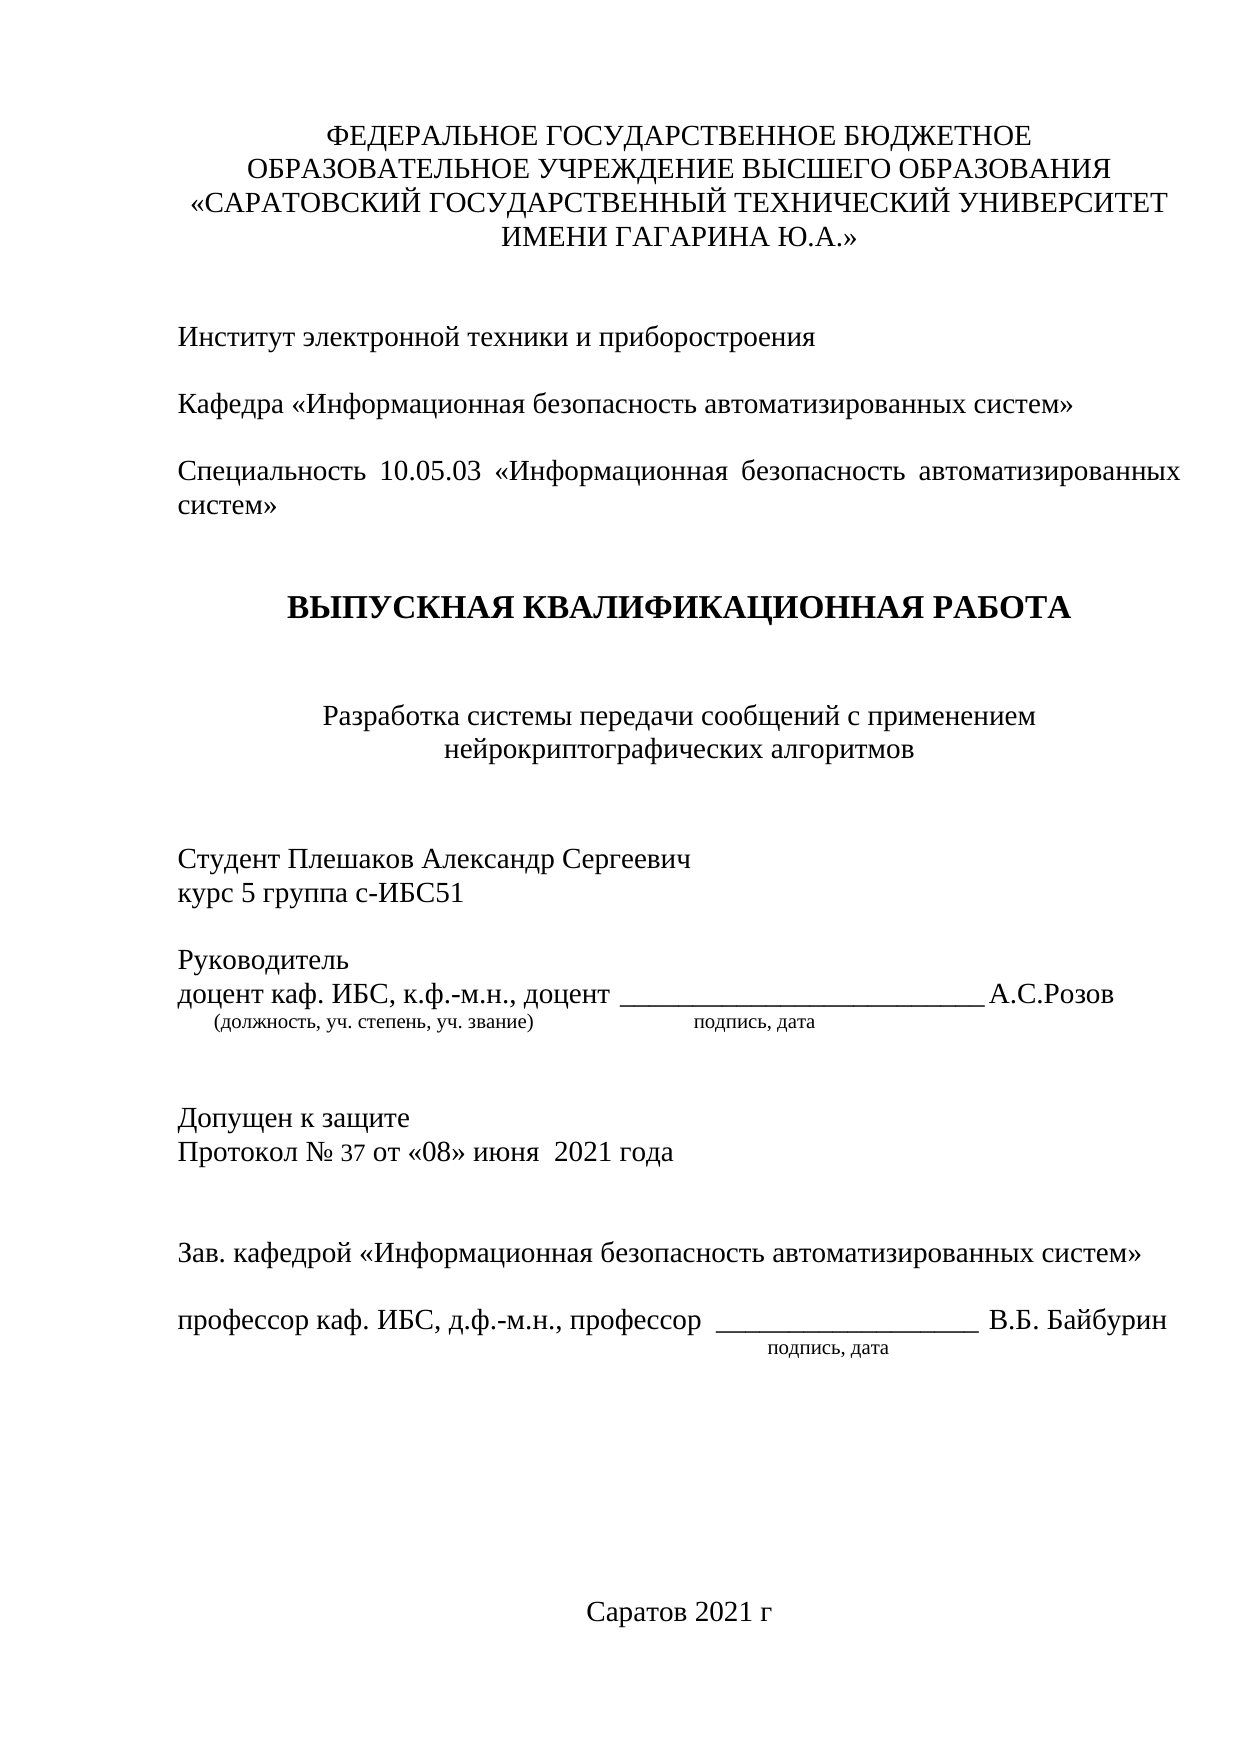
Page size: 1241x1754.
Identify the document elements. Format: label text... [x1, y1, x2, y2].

text Кафедра «Информационная безопасность автоматизированных систем» [177, 386, 1181, 420]
text ОБРАЗОВАТЕЛЬНОЕ УЧРЕЖДЕНИЕ ВЫСШЕГО ОБРАЗОВАНИЯ [177, 152, 1181, 185]
text ВЫПУСКНАЯ КВАЛИФИКАЦИОННАЯ РАБОТА [177, 588, 1181, 626]
text Студент Плешаков Александр Сергеевич [177, 842, 1181, 875]
text Допущен к защите [177, 1101, 1181, 1134]
text Зав. кафедрой «Информационная безопасность автоматизированных систем» [177, 1235, 1181, 1268]
text «САРАТОВСКИЙ ГОСУДАРСТВЕННЫЙ ТЕХНИЧЕСКИЙ УНИВЕРСИТЕТ ИМЕНИ ГАГАРИНА Ю.А.» [177, 185, 1181, 252]
text Руководитель [177, 942, 1181, 976]
text (должность, уч. степень, уч. звание) подпись, дата [177, 1009, 1181, 1033]
text Специальность 10.05.03 «Информационная безопасность автоматизированных систем» [177, 453, 1181, 521]
text подпись, дата [177, 1335, 1181, 1359]
text профессор каф. ИБС, д.ф.-м.н., профессор __________________ В.Б. Байбурин [177, 1302, 1181, 1335]
text Протокол № 37 от «08» июня 2021 года [177, 1134, 1181, 1168]
text доцент каф. ИБС, к.ф.-м.н., доцент _________________________ А.С.Розов [177, 976, 1181, 1009]
text курс 5 группа с-ИБС51 [177, 875, 1181, 909]
text Саратов 2021 г [177, 1594, 1181, 1628]
text ФЕДЕРАЛЬНОЕ ГОСУДАРСТВЕННОЕ БЮДЖЕТНОЕ [177, 118, 1181, 152]
text Разработка системы передачи сообщений с применением нейрокриптографических алгоритмов [177, 698, 1181, 765]
text Институт электронной техники и приборостроения [177, 319, 1181, 353]
